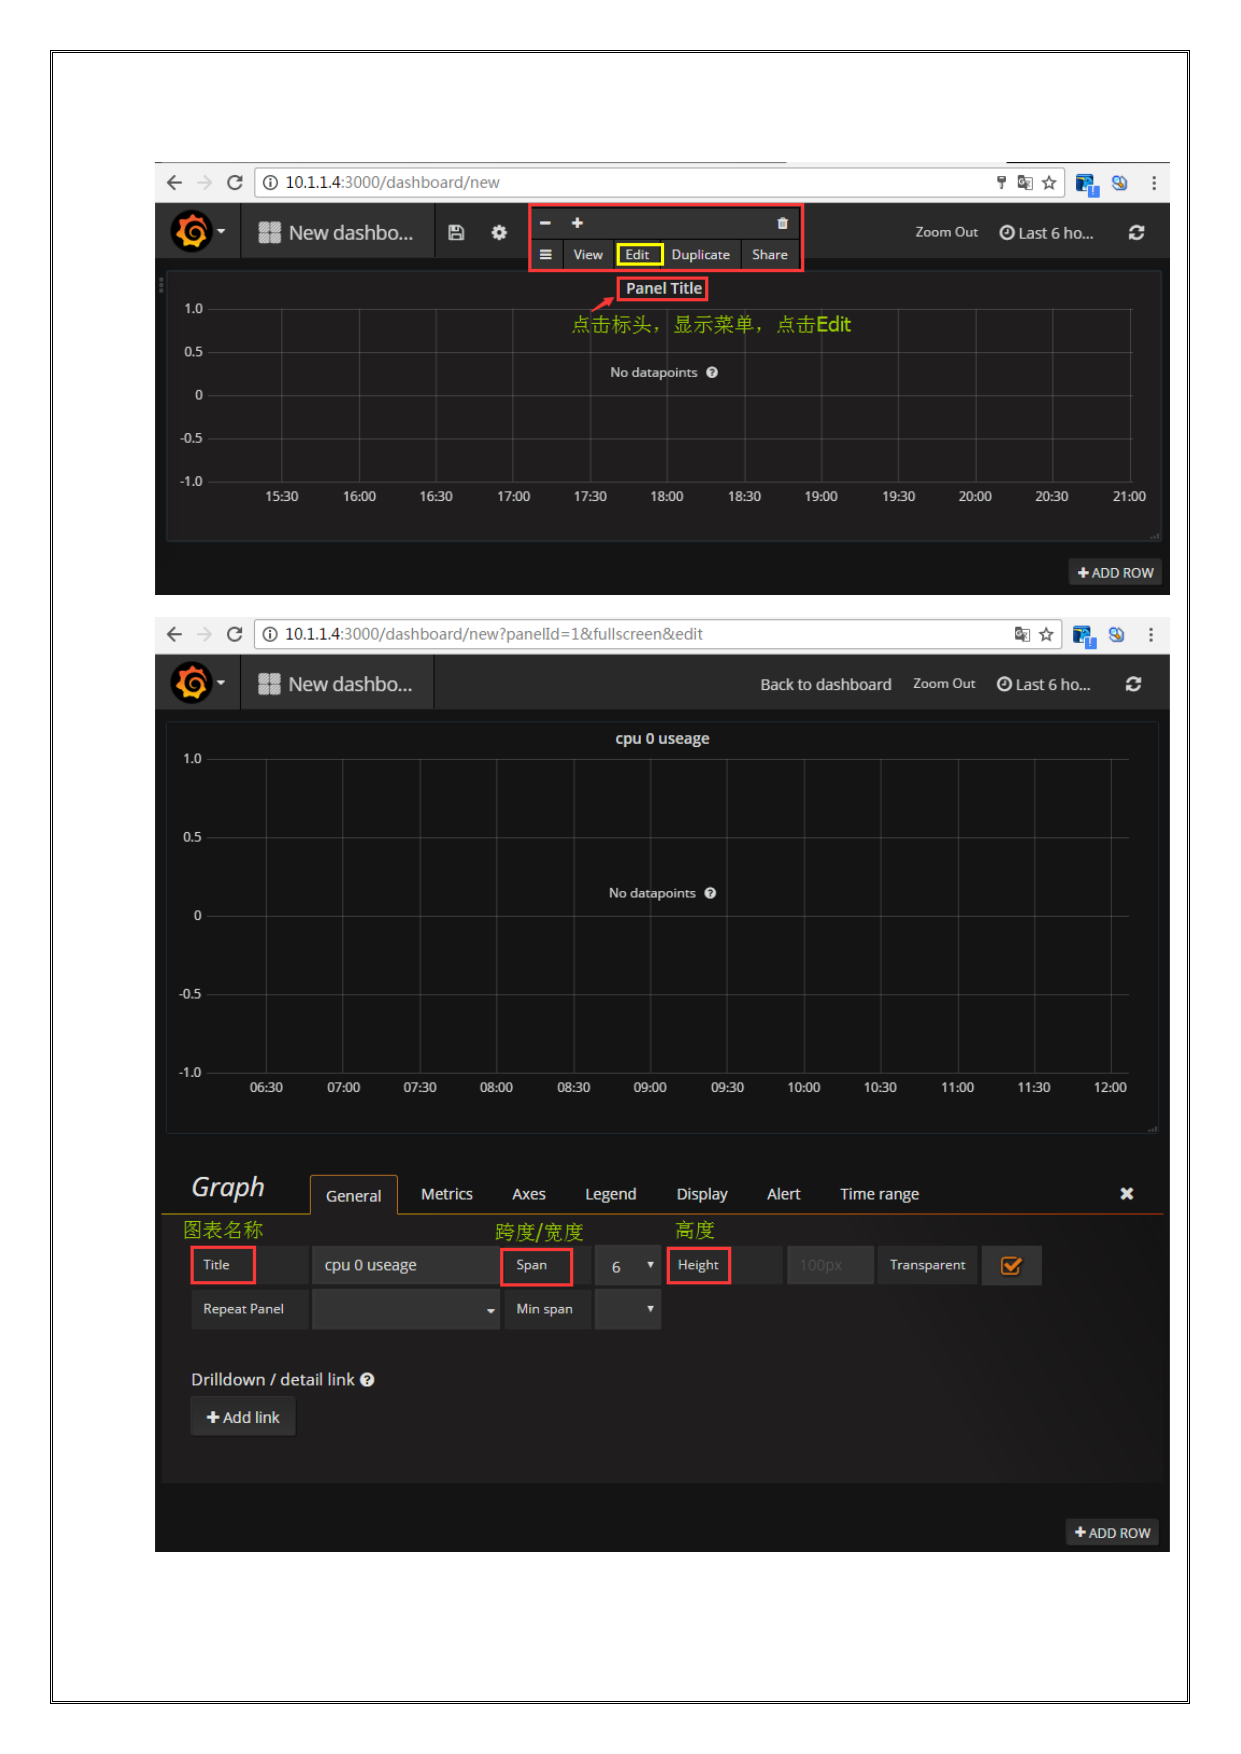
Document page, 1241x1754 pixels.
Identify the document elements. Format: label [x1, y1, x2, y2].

picture [154, 617, 1170, 1552]
picture [154, 162, 1170, 595]
